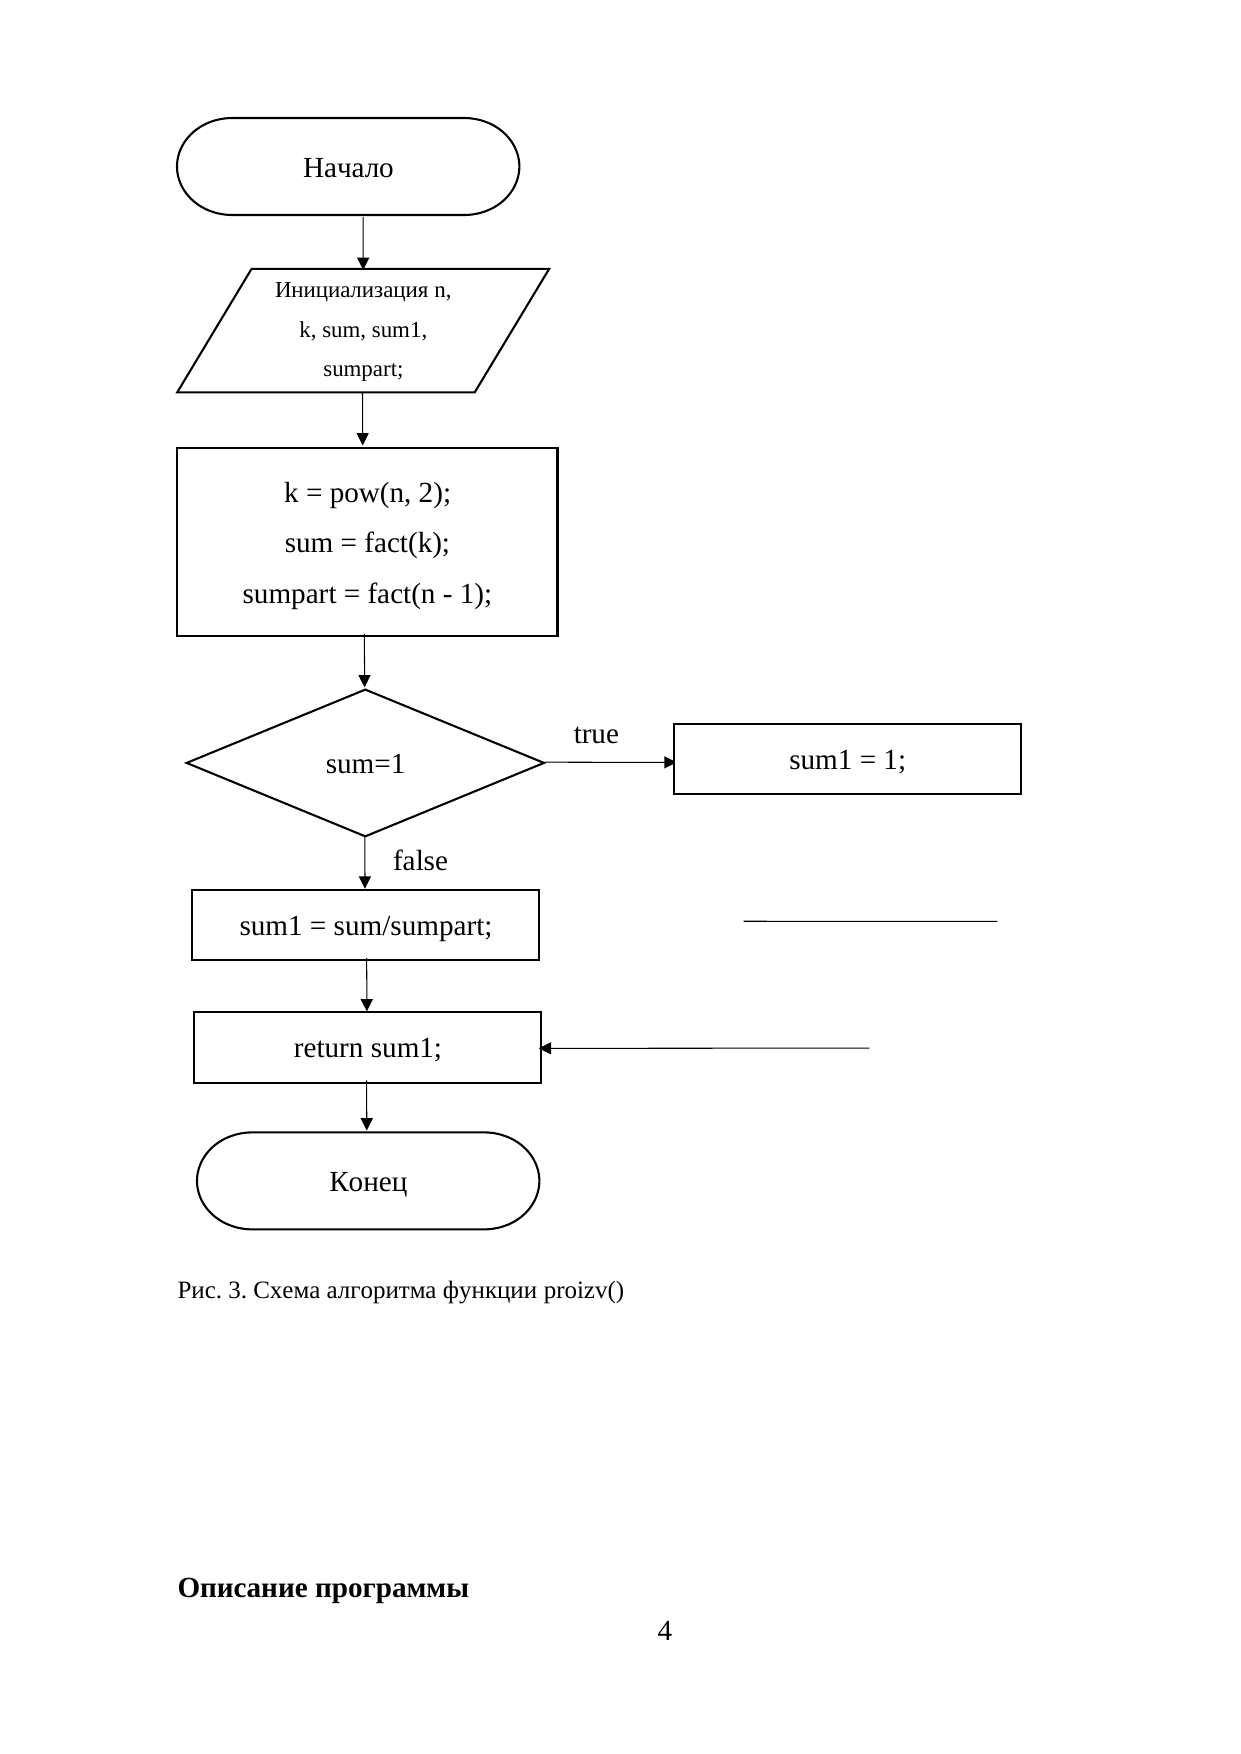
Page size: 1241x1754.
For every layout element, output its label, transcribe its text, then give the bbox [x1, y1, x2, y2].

text Описание программы [177, 1570, 1152, 1603]
text Рис. 3. Схема алгоритма функции proizv() [177, 1275, 1152, 1304]
